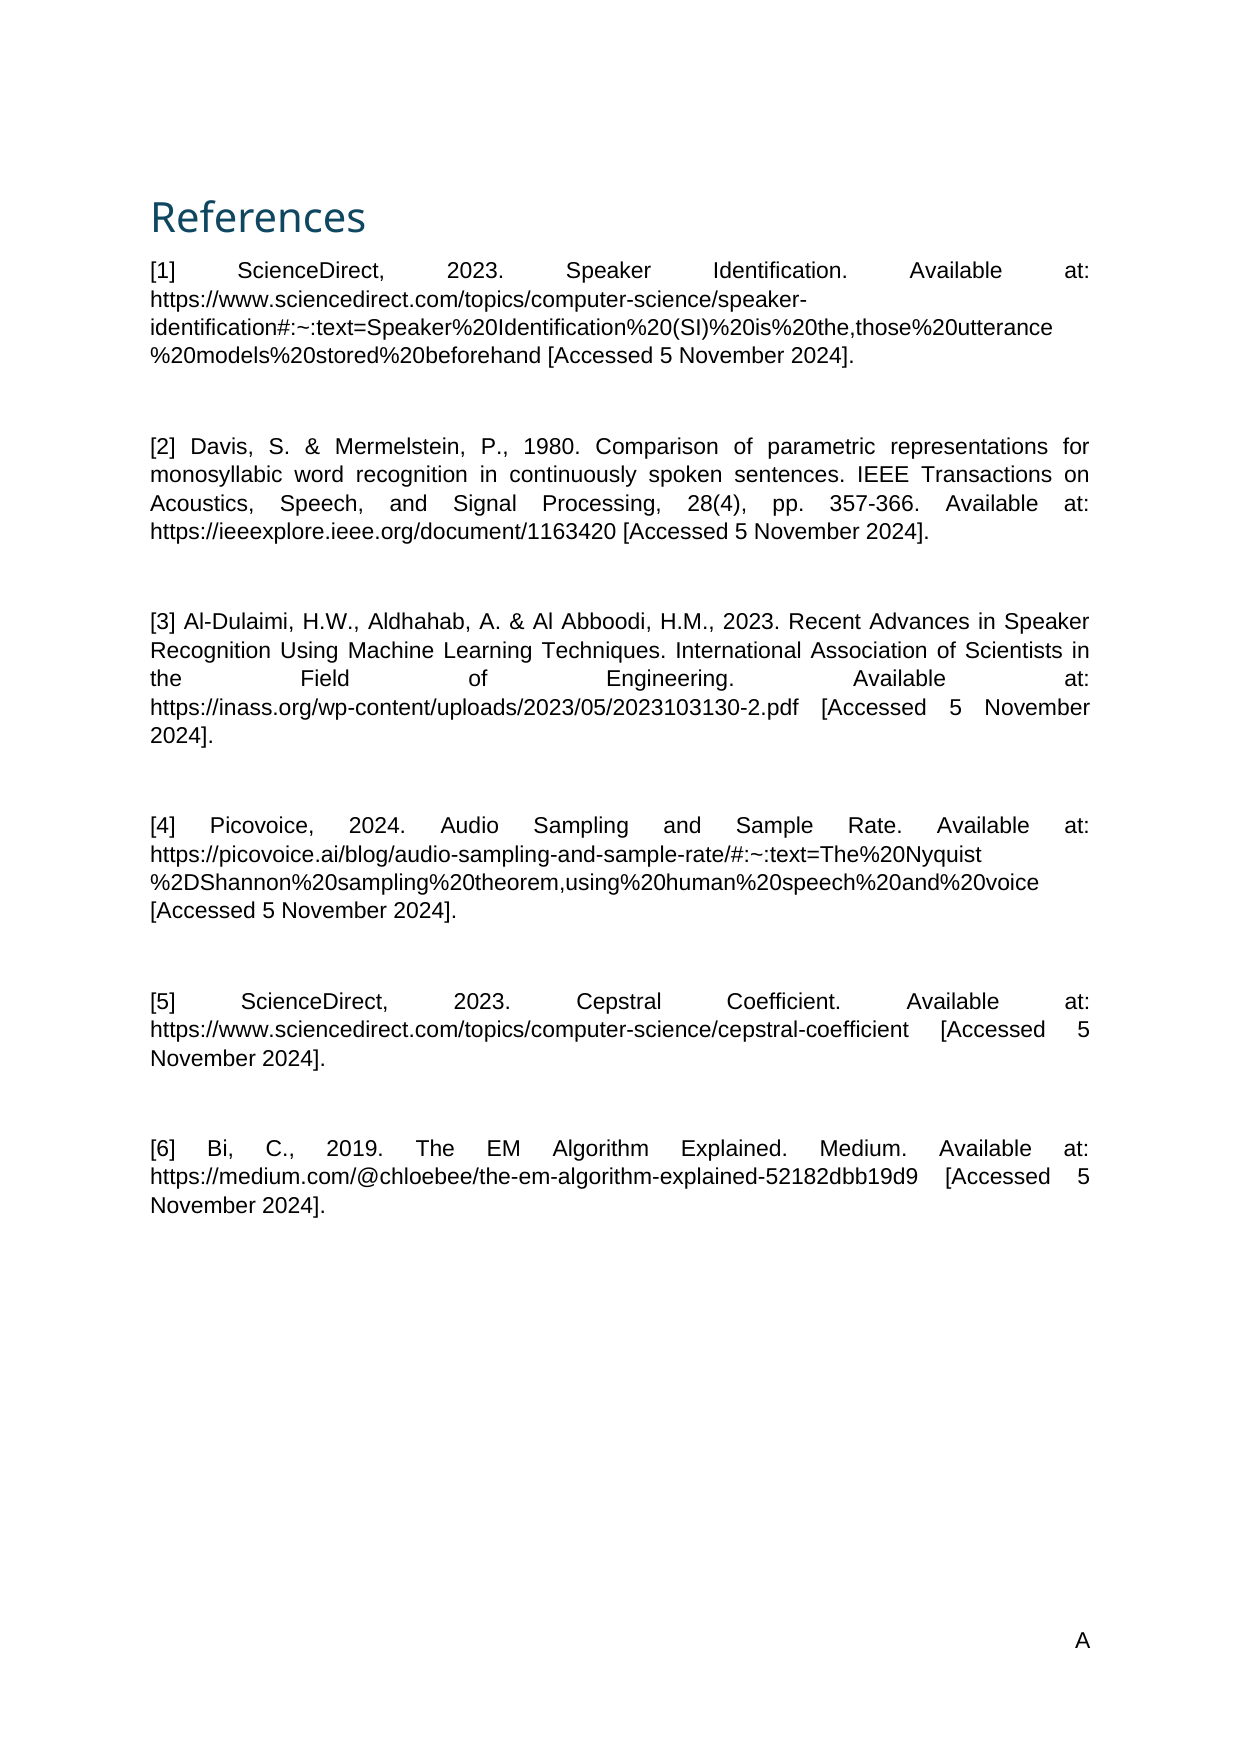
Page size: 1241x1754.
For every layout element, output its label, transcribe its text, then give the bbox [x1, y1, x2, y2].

text [3] Al-Dulaimi, H.W., Aldhahab, A. & Al Abboodi, H.M., 2023. Recent Advances in Speaker Recognition Using Machine Learning Techniques. International Association of Scientists in the Field of Engineering. Available at: https://inass.org/wp-content/uploads/2023/05/2023103130-2.pdf [Accessed 5 November 2024]. [150, 608, 1090, 748]
text [5] ScienceDirect, 2023. Cepstral Coefficient. Available at: https://www.sciencedirect.com/topics/computer-science/cepstral-coefficient [Accessed 5 November 2024]. [150, 988, 1090, 1071]
subtitle References [150, 187, 1090, 244]
text [4] Picovoice, 2024. Audio Sampling and Sample Rate. Available at: https://picovoice.ai/blog/audio-sampling-and-sample-rate/#:~:text=The%20Nyquist%2DShannon%20sampling%20theorem,using%20human%20speech%20and%20voice [Accessed 5 November 2024]. [150, 812, 1090, 924]
text [2] Davis, S. & Mermelstein, P., 1980. Comparison of parametric representations for monosyllabic word recognition in continuously spoken sentences. IEEE Transactions on Acoustics, Speech, and Signal Processing, 28(4), pp. 357-366. Available at: https://ieeexplore.ieee.org/document/1163420 [Accessed 5 November 2024]. [150, 433, 1090, 544]
text [6] Bi, C., 2019. The EM Algorithm Explained. Medium. Available at: https://medium.com/@chloebee/the-em-algorithm-explained-52182dbb19d9 [Accessed 5 November 2024]. [150, 1135, 1090, 1218]
text [1] ScienceDirect, 2023. Speaker Identification. Available at: https://www.sciencedirect.com/topics/computer-science/speaker-identification#:~:text=Speaker%20Identification%20(SI)%20is%20the,those%20utterance%20models%20stored%20beforehand [Accessed 5 November 2024]. [150, 257, 1090, 369]
